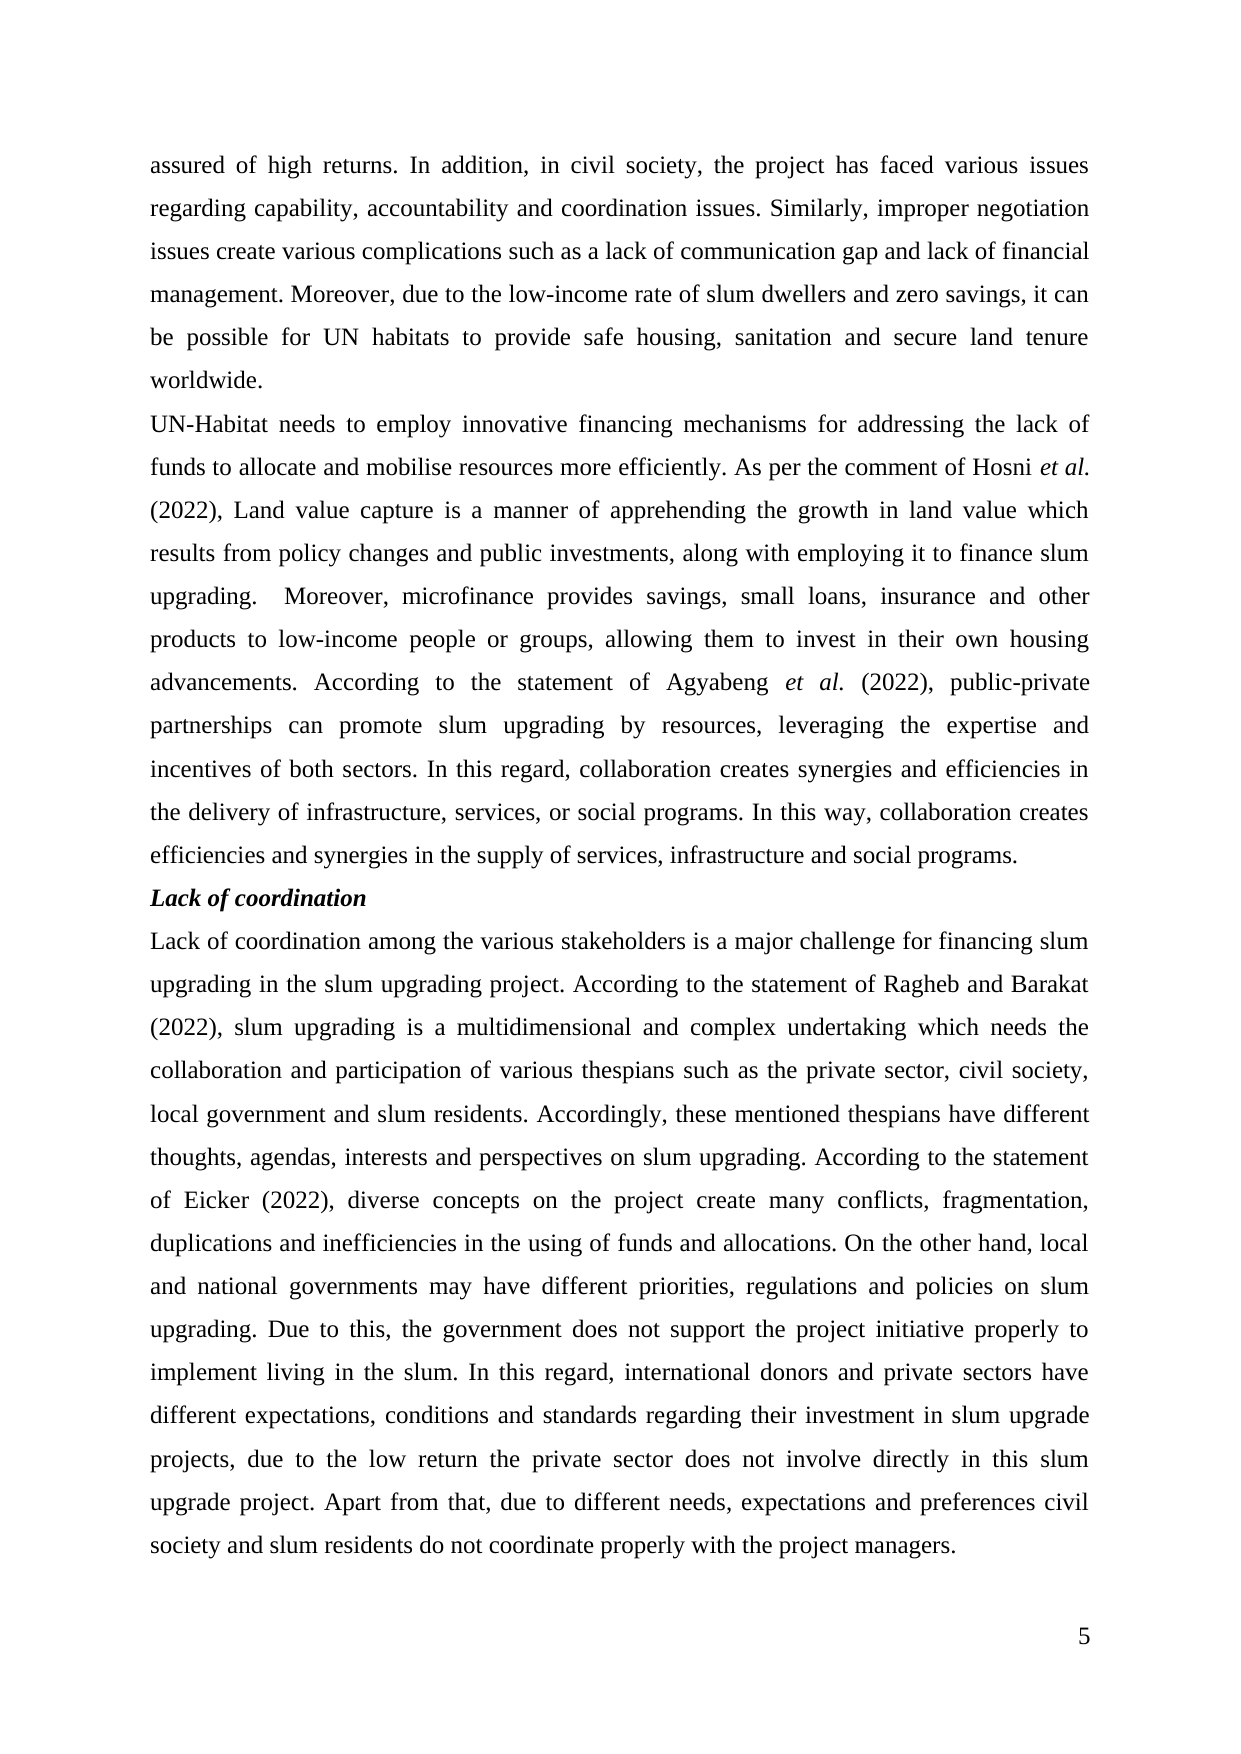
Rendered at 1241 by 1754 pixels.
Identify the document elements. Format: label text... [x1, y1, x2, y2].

text Lack of coordination among the various stakeholders is a major challenge for financing slum upgrading in the slum upgrading project. According to the statement of Ragheb and Barakat (2022), slum upgrading is a multidimensional and complex undertaking which needs the collaboration and participation of various thespians such as the private sector, civil society, local government and slum residents. Accordingly, these mentioned thespians have different thoughts, agendas, interests and perspectives on slum upgrading. According to the statement of Eicker (2022), diverse concepts on the project create many conflicts, fragmentation, duplications and inefficiencies in the using of funds and allocations. On the other hand, local and national governments may have different priorities, regulations and policies on slum upgrading. Due to this, the government does not support the project initiative properly to implement living in the slum. In this regard, international donors and private sectors have different expectations, conditions and standards regarding their investment in slum upgrade projects, due to the low return the private sector does not involve directly in this slum upgrade project. Apart from that, due to different needs, expectations and preferences civil society and slum residents do not coordinate properly with the project managers. [150, 926, 1090, 1559]
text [150, 150, 1090, 394]
text UN-Habitat needs to employ innovative financing mechanisms for addressing the lack of funds to allocate and mobilise resources more efficiently. As per the comment of Hosni et al. (2022), Land value capture is a manner of apprehending the growth in land value which results from policy changes and public investments, along with employing it to finance slum upgrading. Moreover, microfinance provides savings, small loans, insurance and other products to low-income people or groups, allowing them to invest in their own housing advancements. According to the statement of Agyabeng et al. (2022), public-private partnerships can promote slum upgrading by resources, leveraging the expertise and incentives of both sectors. In this regard, collaboration creates synergies and efficiencies in the delivery of infrastructure, services, or social programs. In this way, collaboration creates efficiencies and synergies in the supply of services, infrastructure and social programs. [150, 409, 1090, 869]
text Lack of coordination [150, 883, 1090, 912]
